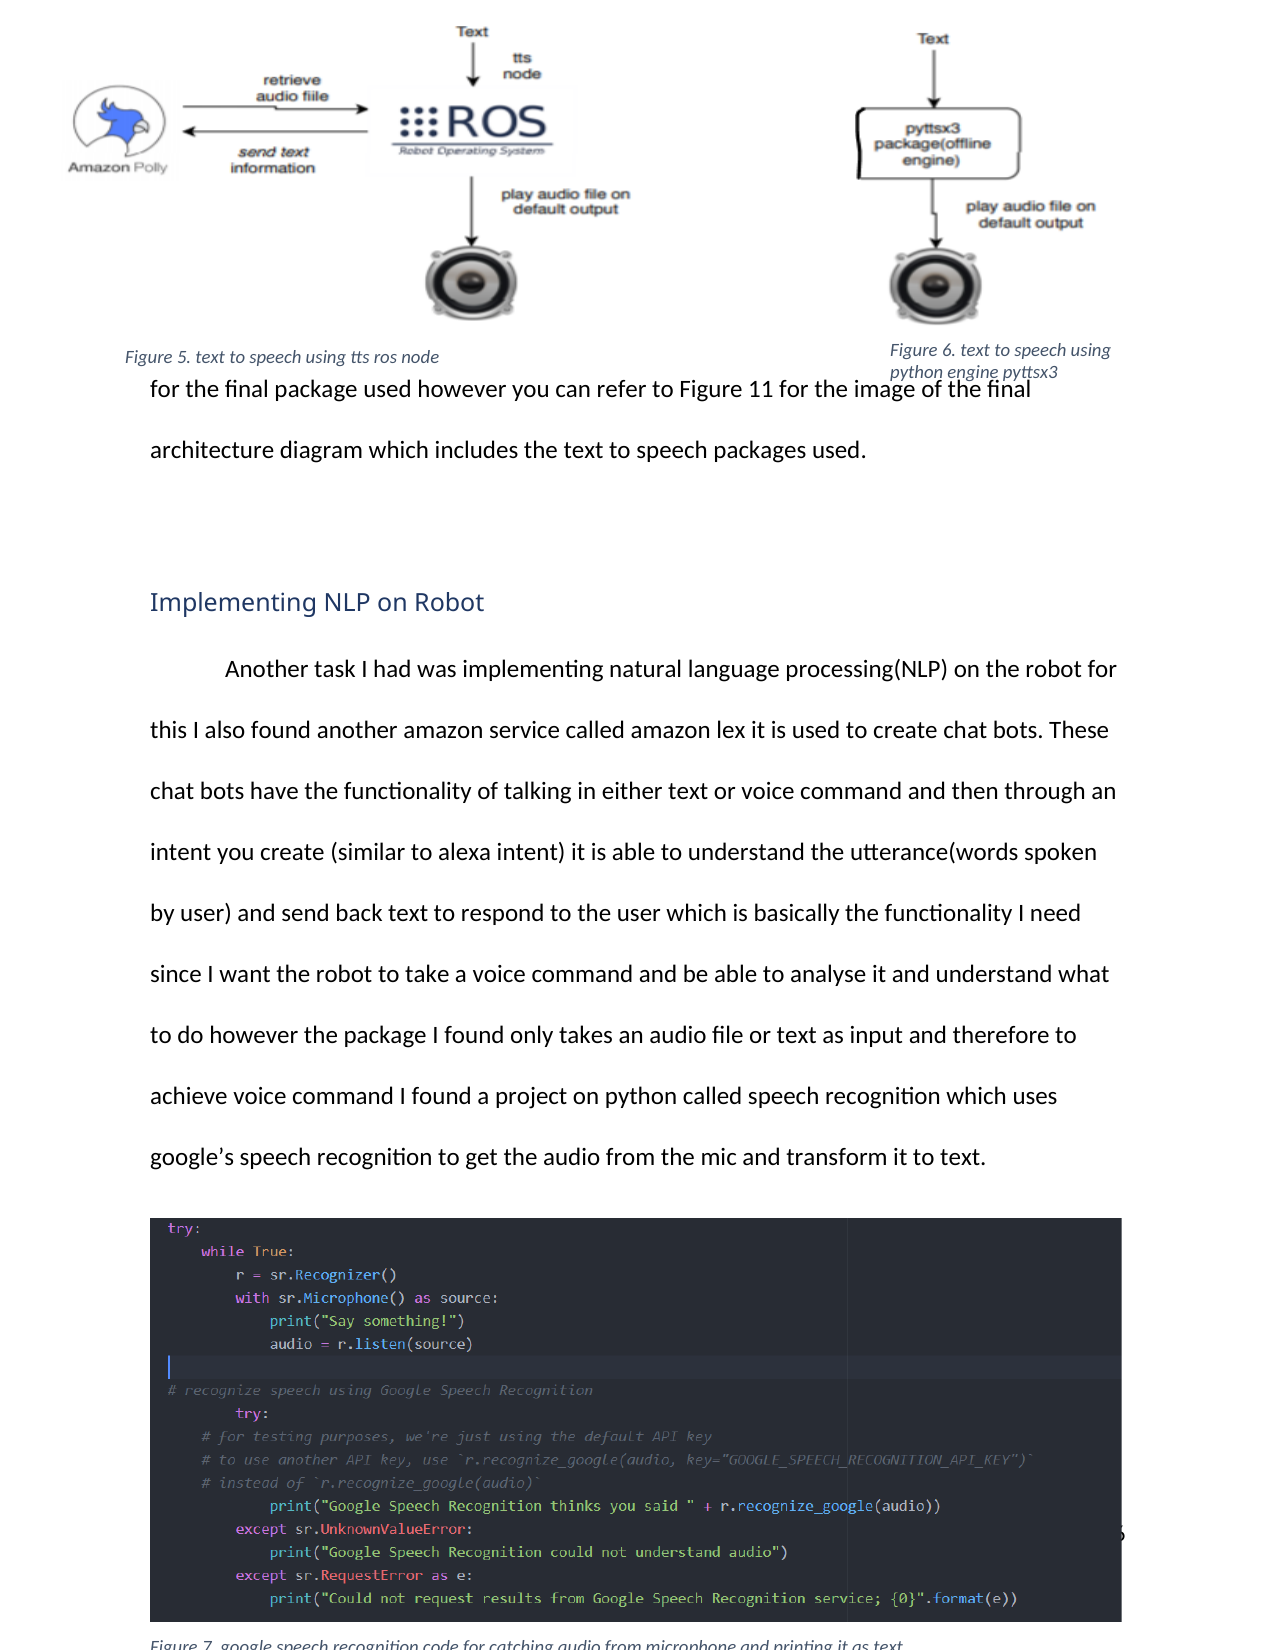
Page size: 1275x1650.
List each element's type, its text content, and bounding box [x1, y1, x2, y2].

picture [855, 23, 1151, 380]
text for the final package used however you can refer to Figure 11 for the image of the final architecture diagram which includes the text to speech packages used. [150, 373, 1125, 465]
subtitle Implementing NLP on Robot [150, 584, 1125, 619]
text Another task I had was implementing natural language processing(NLP) on the robot for this I also found another amazon service called amazon lex it is used to create chat bots. These chat bots have the functionality of talking in either text or voice command and then through an intent you create (similar to alexa intent) it is able to understand the utterance(words spoken by user) and send back text to respond to the user which is basically the functionality I need since I want the robot to take a voice command and be able to analyse it and understand what to do however the package I found only takes an audio file or text as input and therefore to achieve voice command I found a project on python called speech recognition which uses google’s speech recognition to get the audio from the mic and transform it to text. [150, 653, 1125, 1172]
picture [61, 5, 673, 358]
picture [150, 1218, 1122, 1622]
